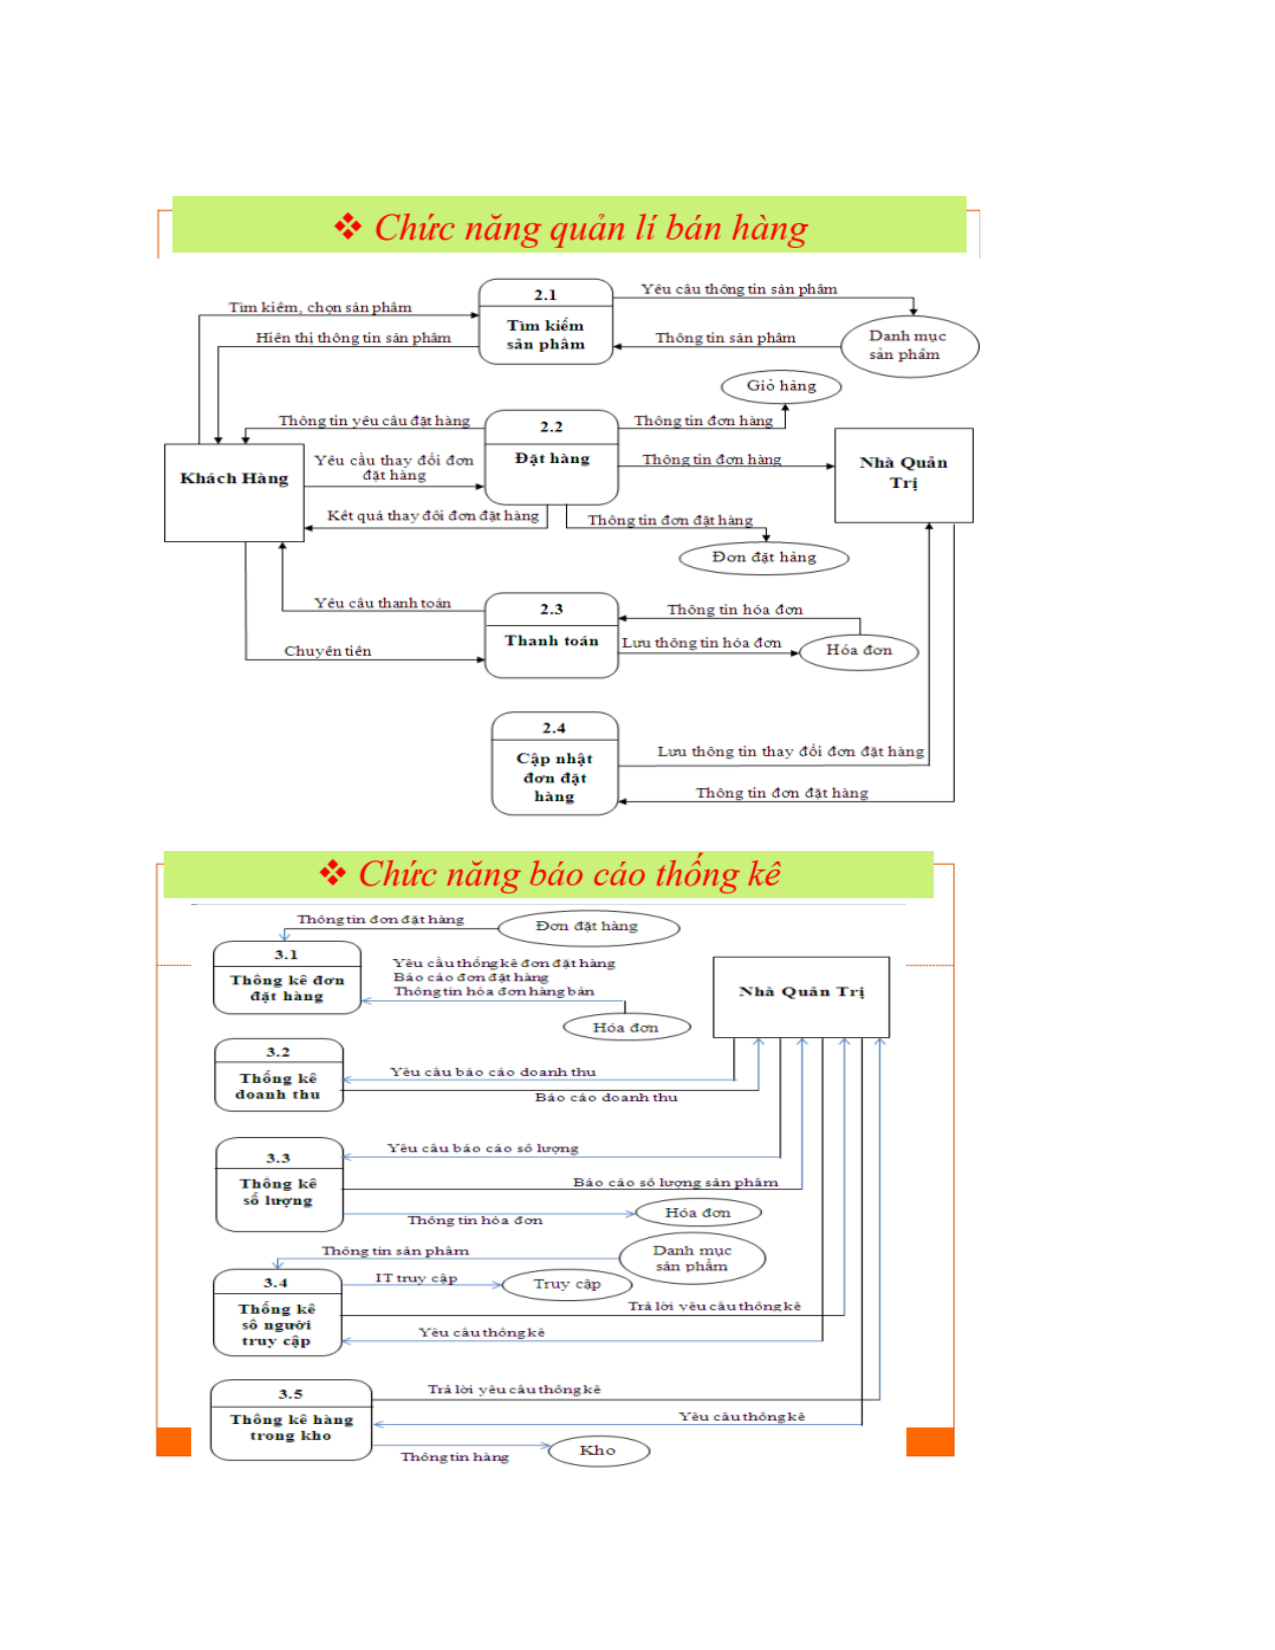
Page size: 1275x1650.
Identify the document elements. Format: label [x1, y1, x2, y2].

picture [150, 851, 958, 1470]
picture [150, 196, 980, 832]
